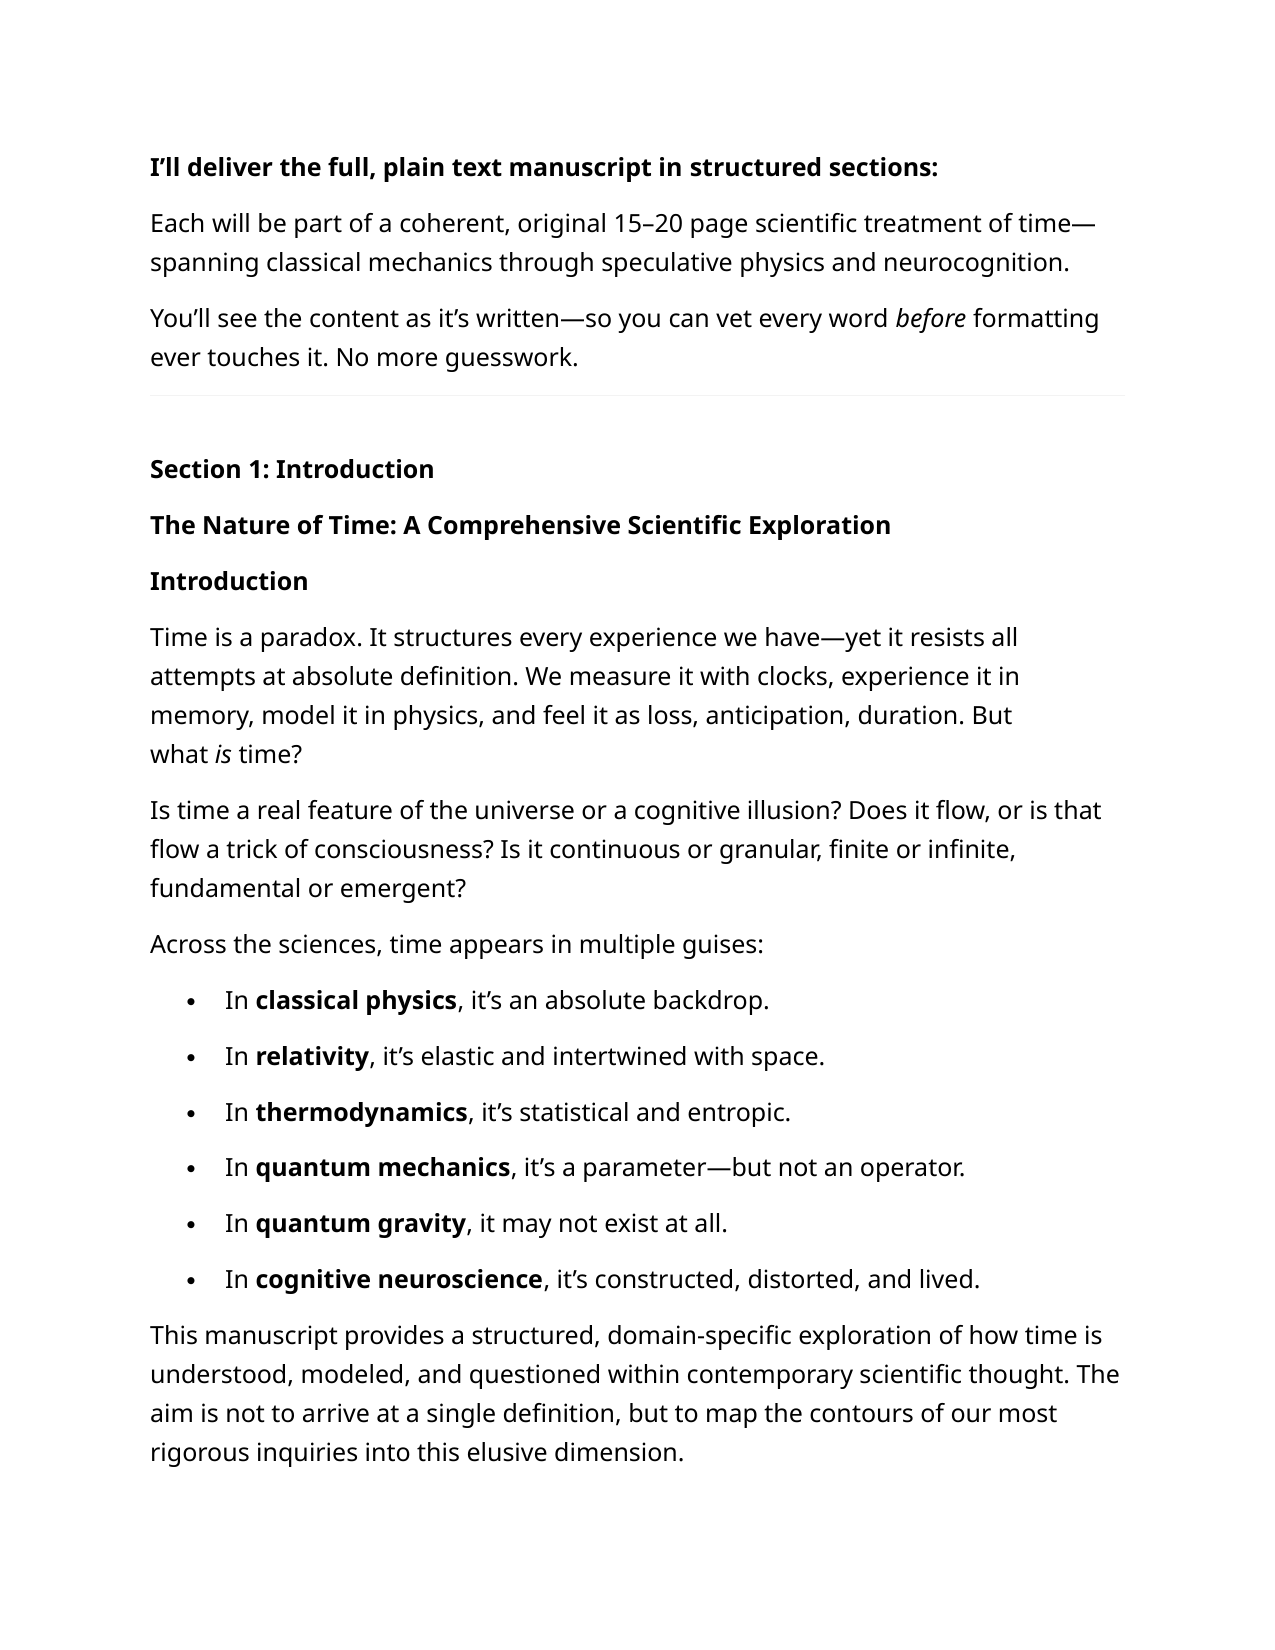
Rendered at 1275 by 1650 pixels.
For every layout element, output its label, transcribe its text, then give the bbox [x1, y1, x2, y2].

text Across the sciences, time appears in multiple guises: [150, 927, 1125, 961]
list In relativity, it’s elastic and intertwined with space. [187, 1038, 1125, 1072]
text This manuscript provides a structured, domain-specific exploration of how time is understood, modeled, and questioned within contemporary scientific thought. The aim is not to arrive at a single definition, but to map the contours of our most rigorous inquiries into this elusive dimension. [150, 1317, 1125, 1469]
text You’ll see the content as it’s written—so you can vet every word before formatting ever touches it. No more guesswork. [150, 301, 1125, 374]
text Time is a paradox. It structures every experience we have—yet it resists all attempts at absolute definition. We measure it with clocks, experience it in memory, model it in physics, and feel it as loss, anticipation, duration. But what is time? [150, 619, 1125, 771]
list In thermodynamics, it’s statistical and entropic. [187, 1094, 1125, 1128]
list In cognitive neuroscience, it’s constructed, distorted, and lived. [187, 1262, 1125, 1296]
text Is time a real feature of the universe or a cognitive illusion? Does it flow, or is that flow a trick of consciousness? Is it continuous or granular, finite or infinite, fundamental or emergent? [150, 792, 1125, 905]
text The Nature of Time: A Comprehensive Scientific Exploration [150, 507, 1125, 542]
text Introduction [150, 563, 1125, 597]
text Each will be part of a coherent, original 15–20 page scientific treatment of time—spanning classical mechanics through speculative physics and neurocognition. [150, 206, 1125, 279]
list In quantum mechanics, it’s a parameter—but not an operator. [187, 1150, 1125, 1184]
text Section 1: Introduction [150, 452, 1125, 486]
list In classical physics, it’s an absolute backdrop. [187, 982, 1125, 1017]
text I’ll deliver the full, plain text manuscript in structured sections: [150, 150, 1125, 184]
list In quantum gravity, it may not exist at all. [187, 1206, 1125, 1240]
